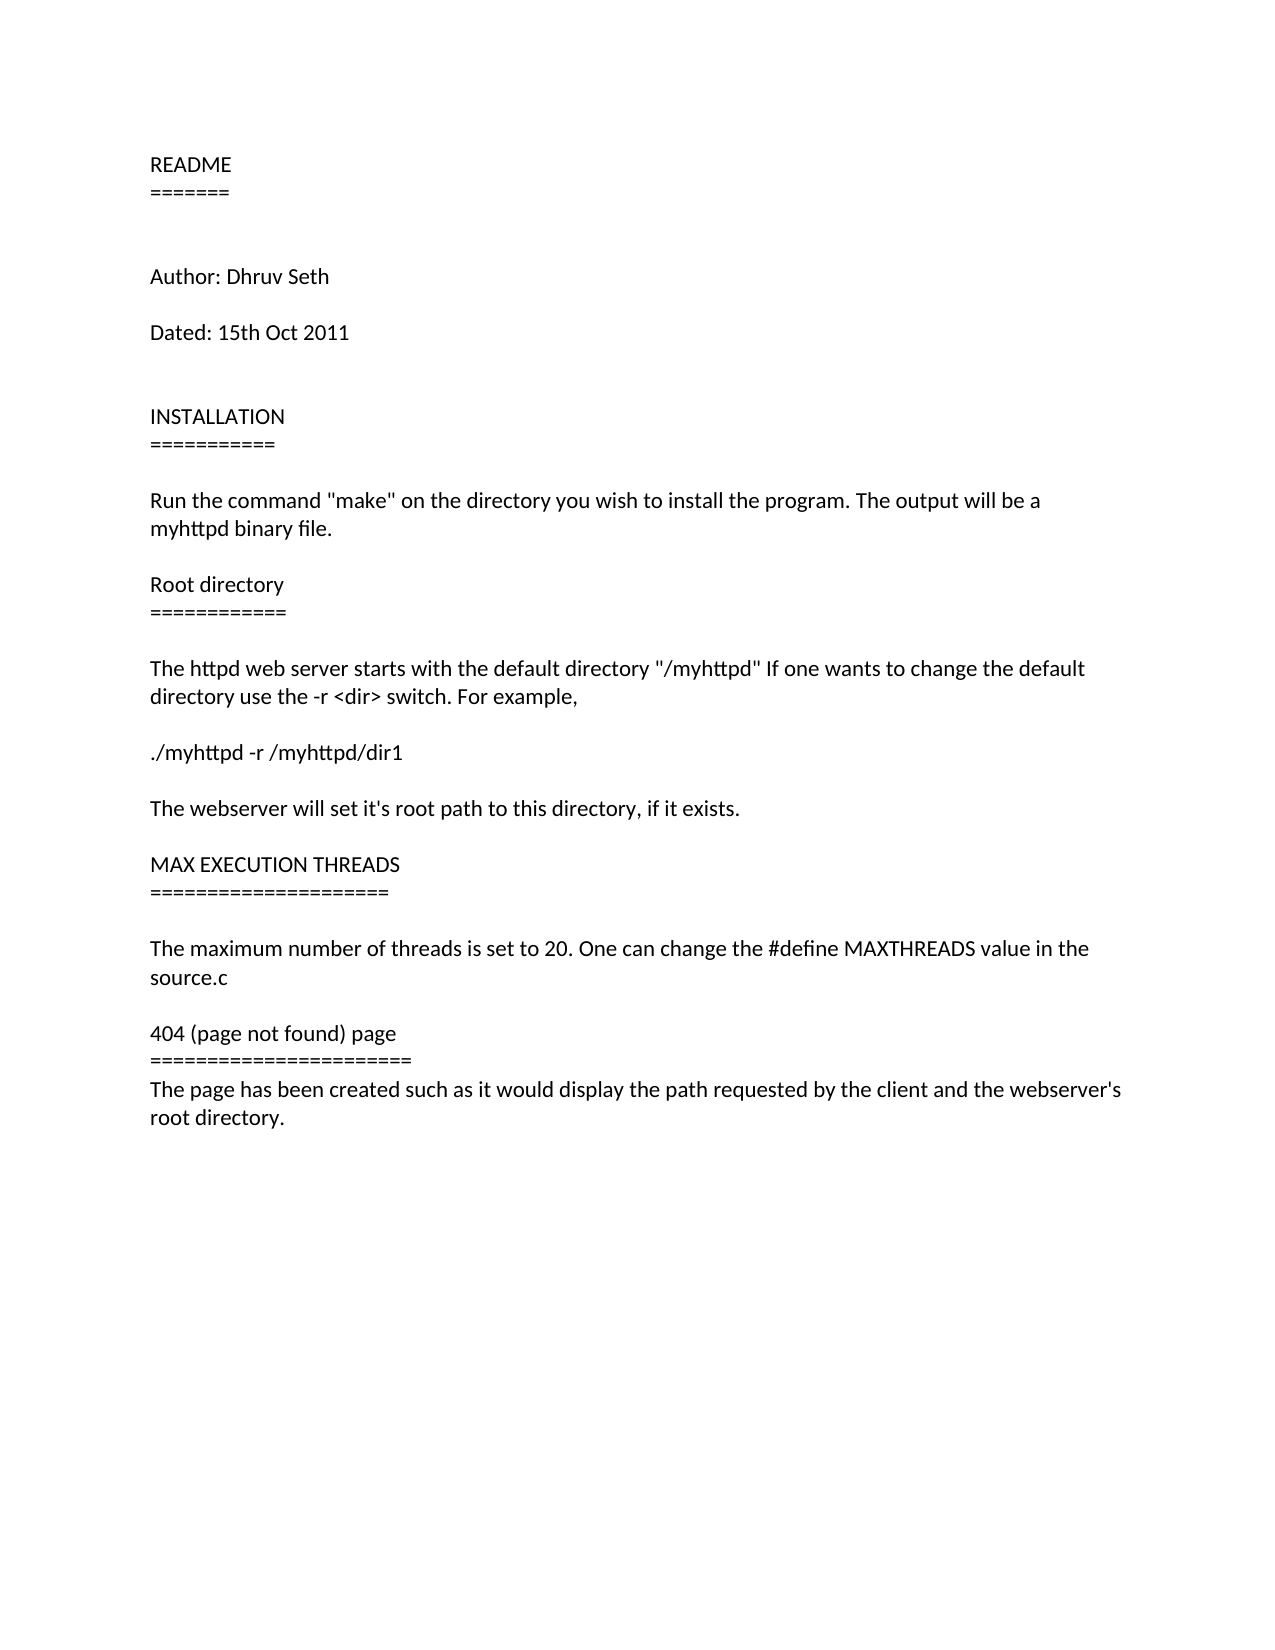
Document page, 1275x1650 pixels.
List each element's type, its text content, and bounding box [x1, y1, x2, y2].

text README [150, 150, 1125, 178]
text ======= [150, 178, 1125, 206]
text Root directory [150, 570, 1125, 598]
text =========== [150, 430, 1125, 458]
text ======================= [150, 1047, 1125, 1075]
text Dated: 15th Oct 2011 [150, 318, 1125, 346]
text The webserver will set it's root path to this directory, if it exists. [150, 794, 1125, 822]
text Author: Dhruv Seth [150, 262, 1125, 290]
text INSTALLATION [150, 402, 1125, 430]
text MAX EXECUTION THREADS [150, 851, 1125, 878]
text The maximum number of threads is set to 20. One can change the #define MAXTHREADS value in the source.c [150, 934, 1125, 991]
text Run the command "make" on the directory you wish to install the program. The output will be a myhttpd binary file. [150, 486, 1125, 542]
text ./myhttpd -r /myhttpd/dir1 [150, 738, 1125, 766]
text The page has been created such as it would display the path requested by the client and the webserver's root directory. [150, 1075, 1125, 1131]
text The httpd web server starts with the default directory "/myhttpd" If one wants to change the default directory use the -r <dir> switch. For example, [150, 654, 1125, 710]
text ===================== [150, 878, 1125, 907]
text 404 (page not found) page [150, 1019, 1125, 1047]
text ============ [150, 598, 1125, 626]
